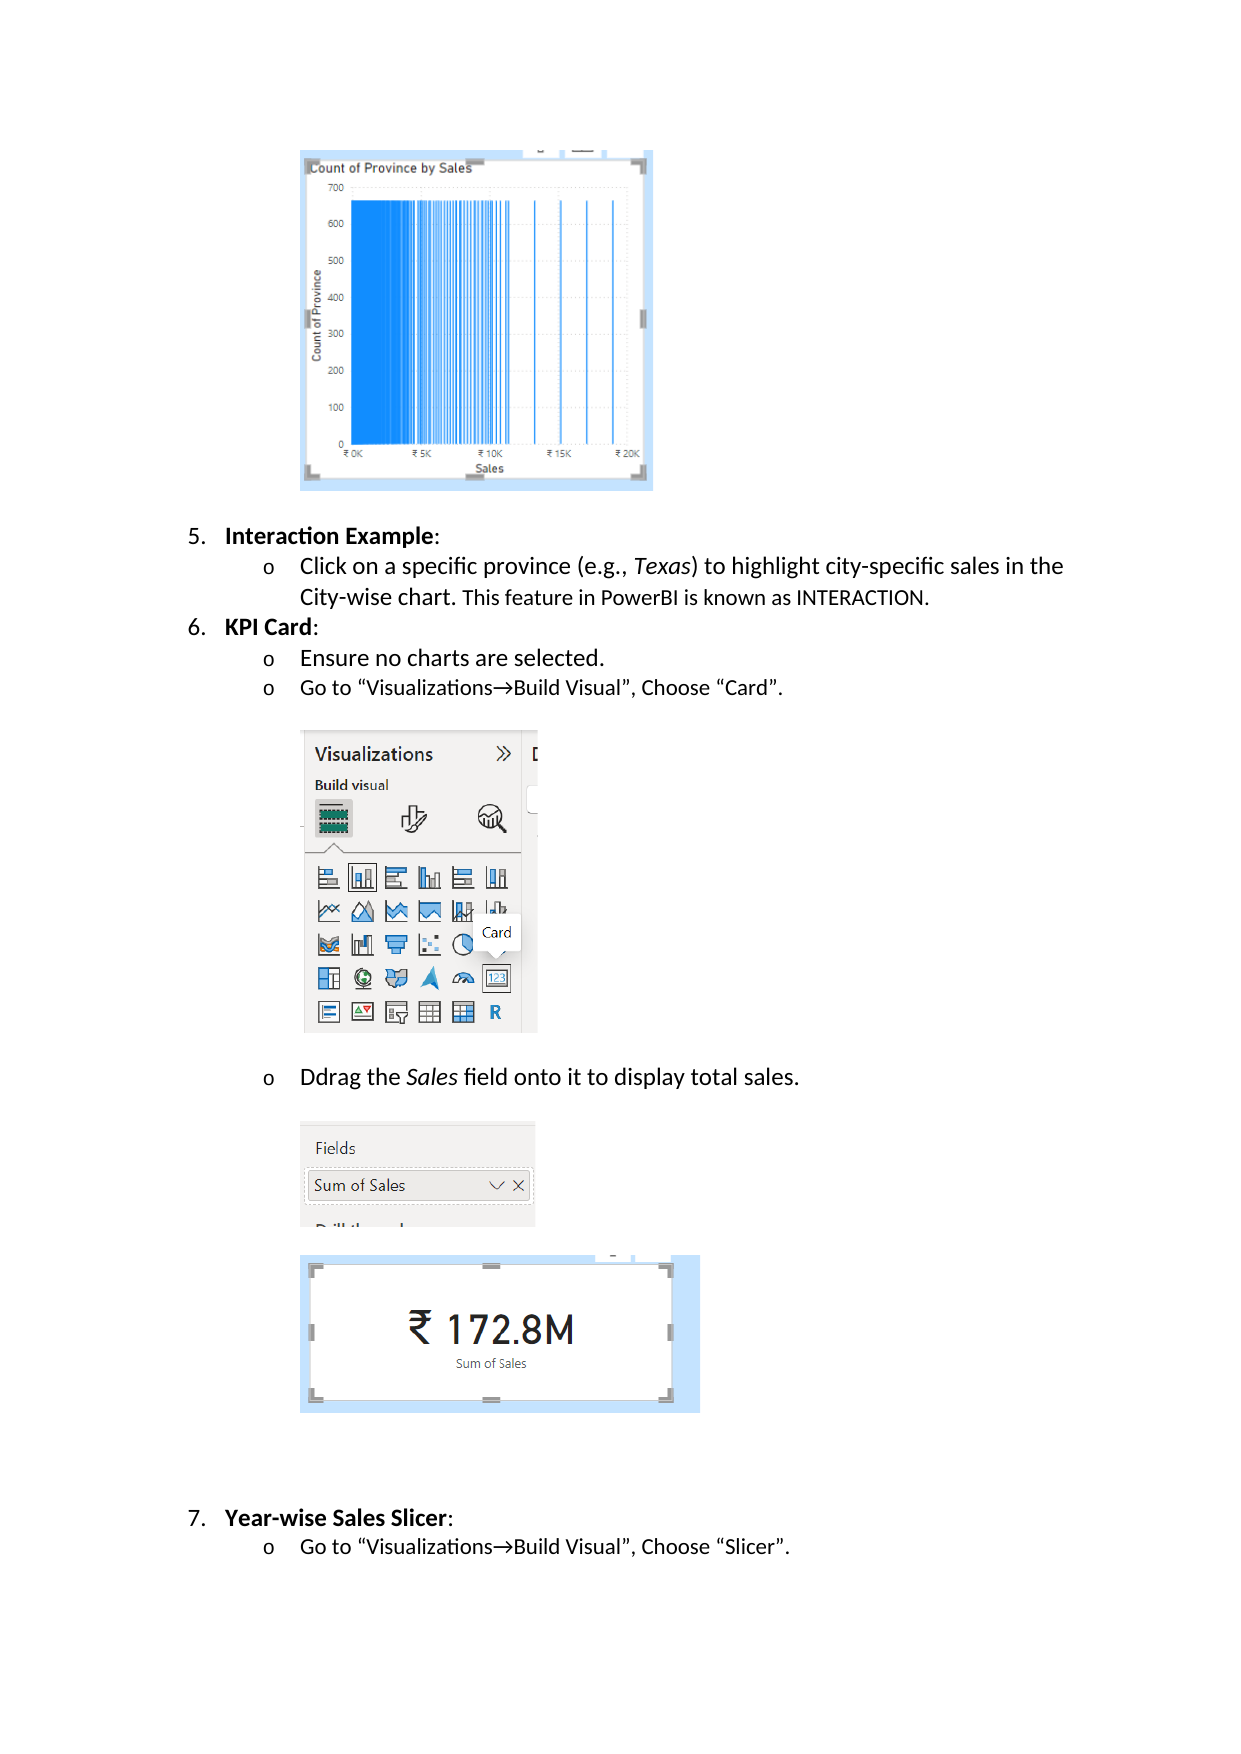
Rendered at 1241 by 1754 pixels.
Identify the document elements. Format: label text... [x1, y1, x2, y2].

list Year-wise Sales Slicer: [187, 1502, 1090, 1532]
picture [300, 730, 538, 1033]
list Go to “Visualizations→Build Visual”, Choose “Slicer”. [262, 1532, 1090, 1561]
list Click on a specific province (e.g., Texas) to highlight city-specific sales in the City-wise chart. This feature in PowerBI is known as INTERACTION. [262, 551, 1090, 612]
list Ensure no charts are selected. [262, 642, 1090, 673]
list Interaction Example: [187, 520, 1090, 551]
picture [300, 150, 654, 491]
picture [300, 1255, 700, 1413]
list Go to “Visualizations→Build Visual”, Choose “Card”. [262, 673, 1090, 701]
picture [300, 1121, 536, 1227]
list Ddrag the Sales field onto it to display total sales. [262, 1062, 1090, 1092]
list KPI Card: [187, 612, 1090, 642]
